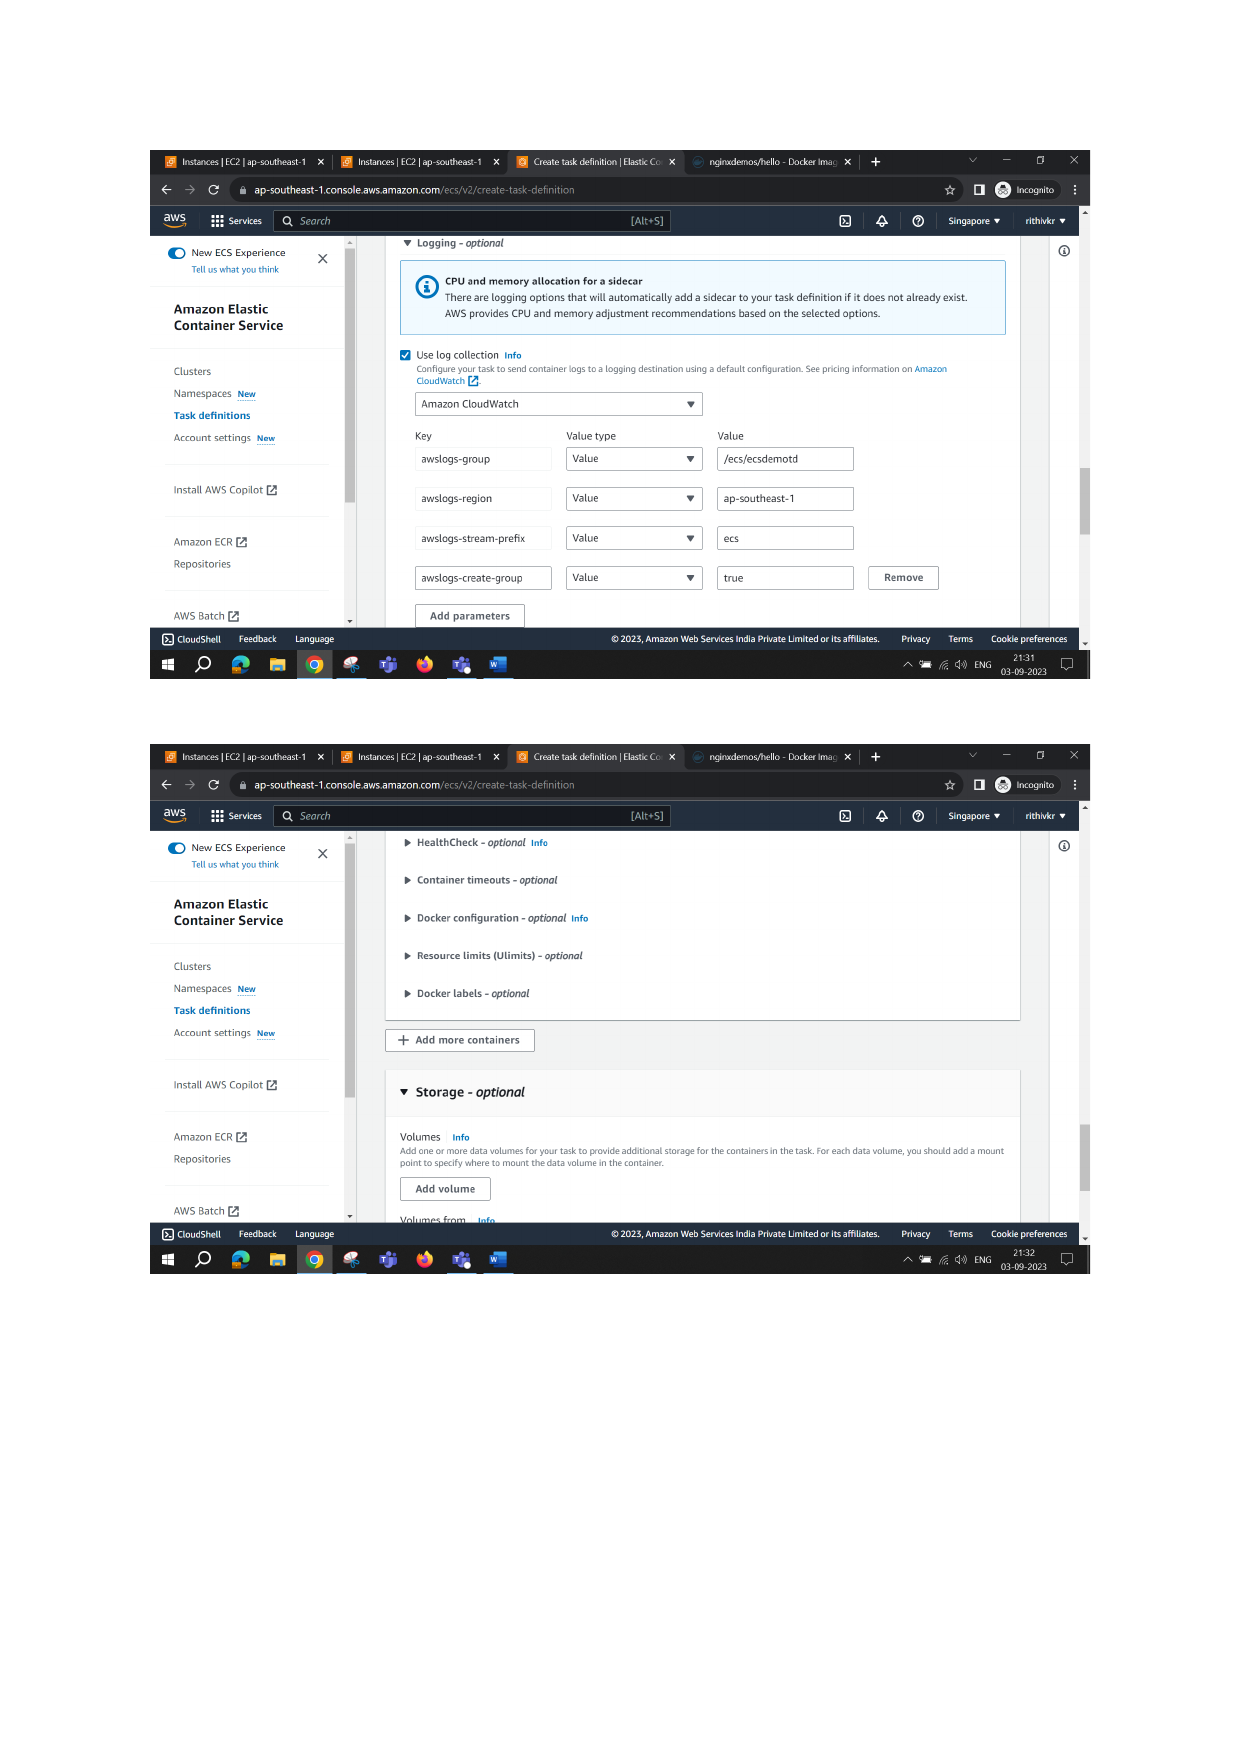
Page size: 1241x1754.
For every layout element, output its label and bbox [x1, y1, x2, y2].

picture [150, 744, 1091, 1274]
picture [150, 150, 1091, 679]
